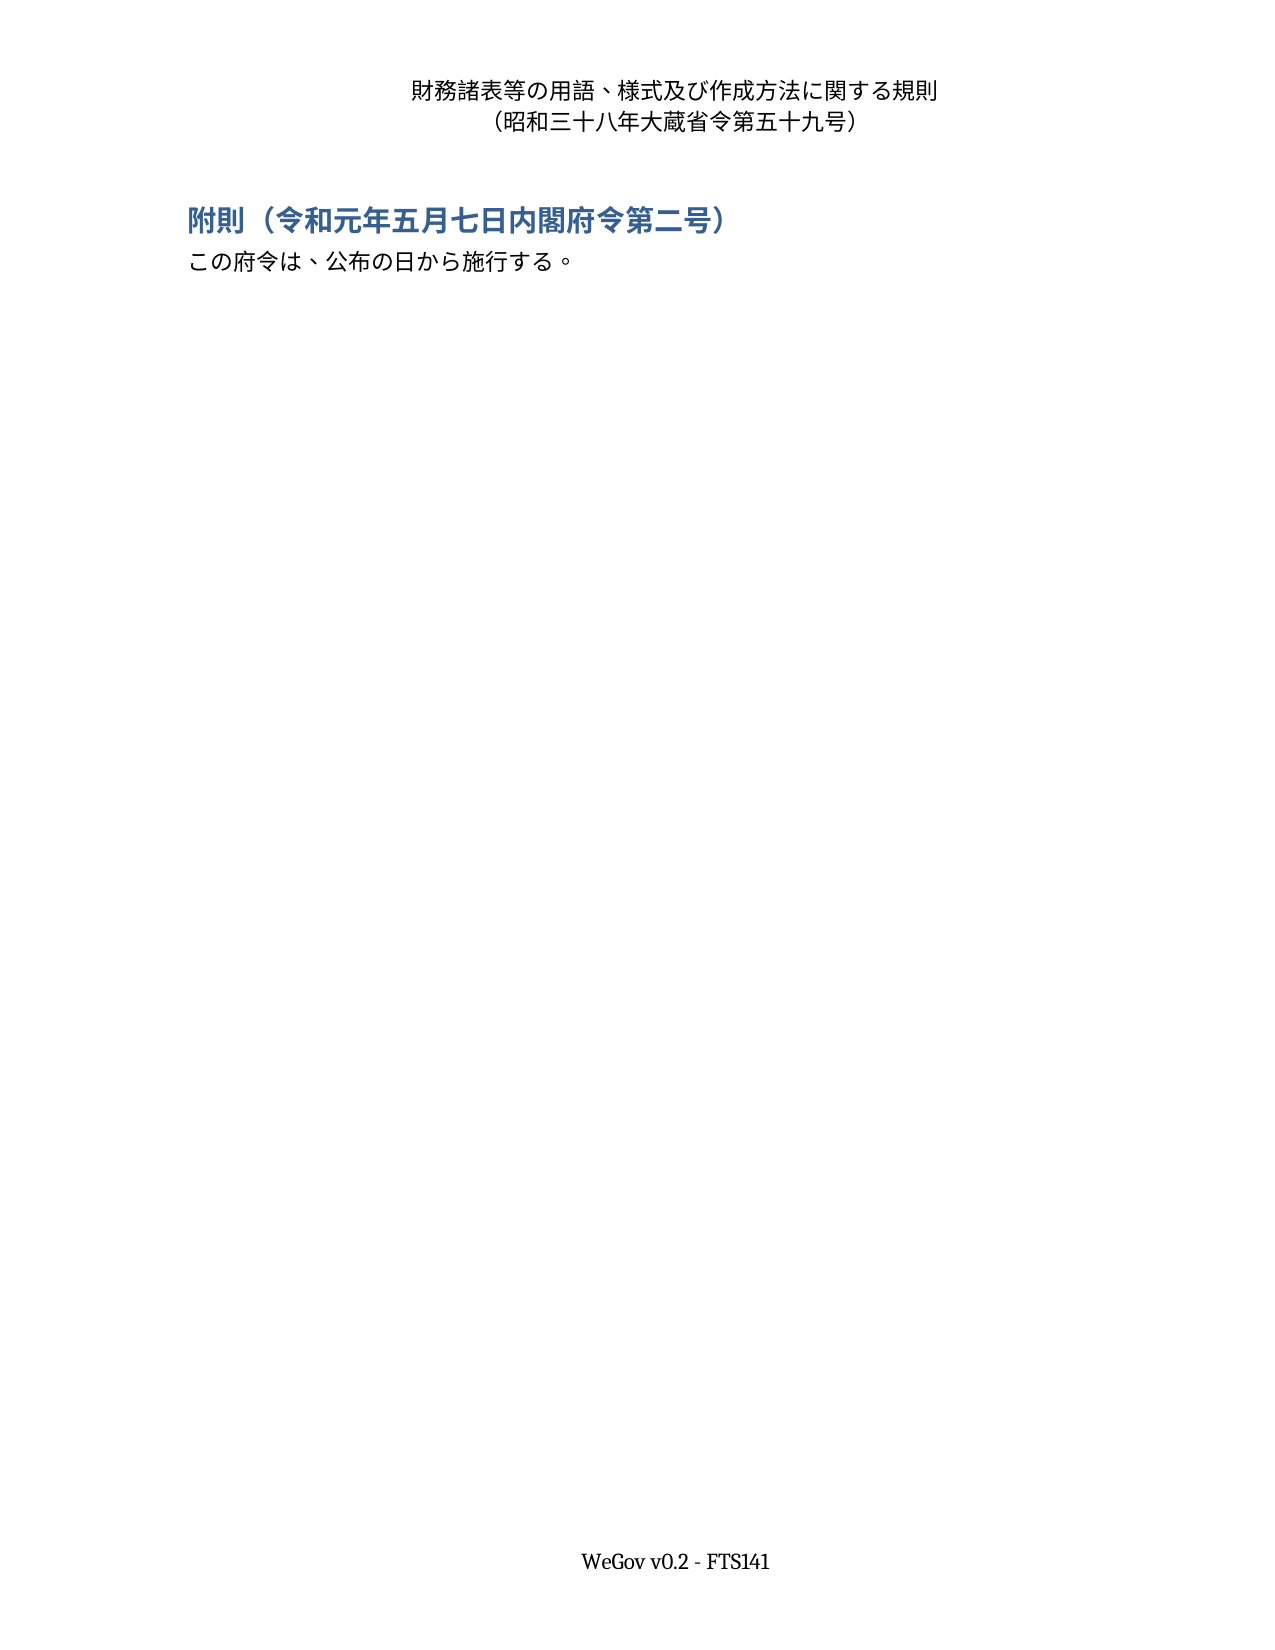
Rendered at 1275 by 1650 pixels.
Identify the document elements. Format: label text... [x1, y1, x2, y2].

text この府令は、公布の日から施行する。 [187, 246, 1087, 277]
subtitle 附則（令和元年五月七日内閣府令第二号） [187, 200, 1087, 240]
